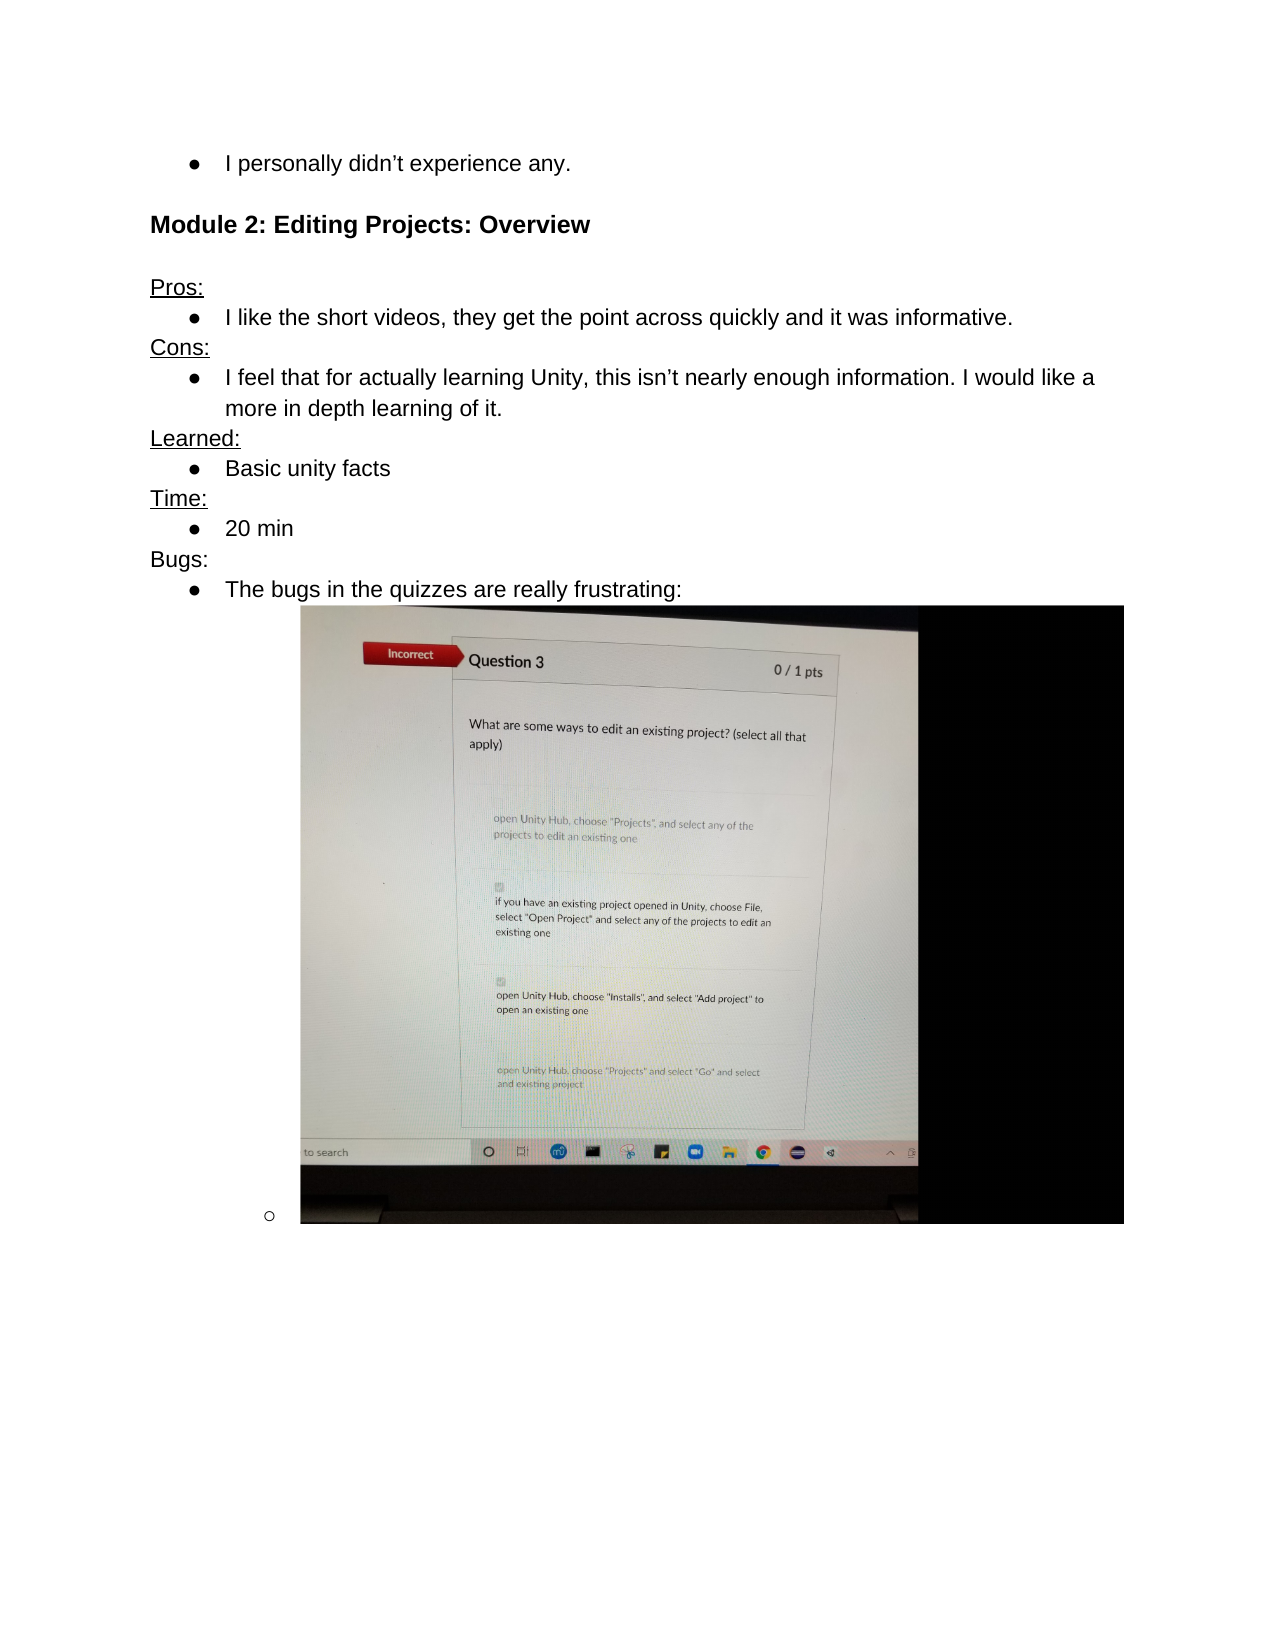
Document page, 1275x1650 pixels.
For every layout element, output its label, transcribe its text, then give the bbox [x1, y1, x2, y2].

text Cons: [150, 334, 1125, 360]
text Pros: [150, 274, 1125, 300]
text Learned: [150, 425, 1125, 451]
text Module 2: Editing Projects: Overview [150, 210, 1125, 239]
text Bugs: [150, 546, 1125, 572]
picture [302, 606, 1124, 1224]
text Time: [150, 485, 1125, 511]
list 20 min [187, 515, 1125, 542]
list I personally didn’t experience any. [187, 150, 1125, 176]
list Basic unity facts [187, 455, 1125, 481]
list I like the short videos, they get the point across quickly and it was informative. [187, 304, 1125, 330]
list I feel that for actually learning Unity, this isn’t nearly enough information. I would like a more in depth learning of it. [187, 364, 1125, 421]
list The bugs in the quizzes are really frustrating: [187, 576, 1125, 602]
